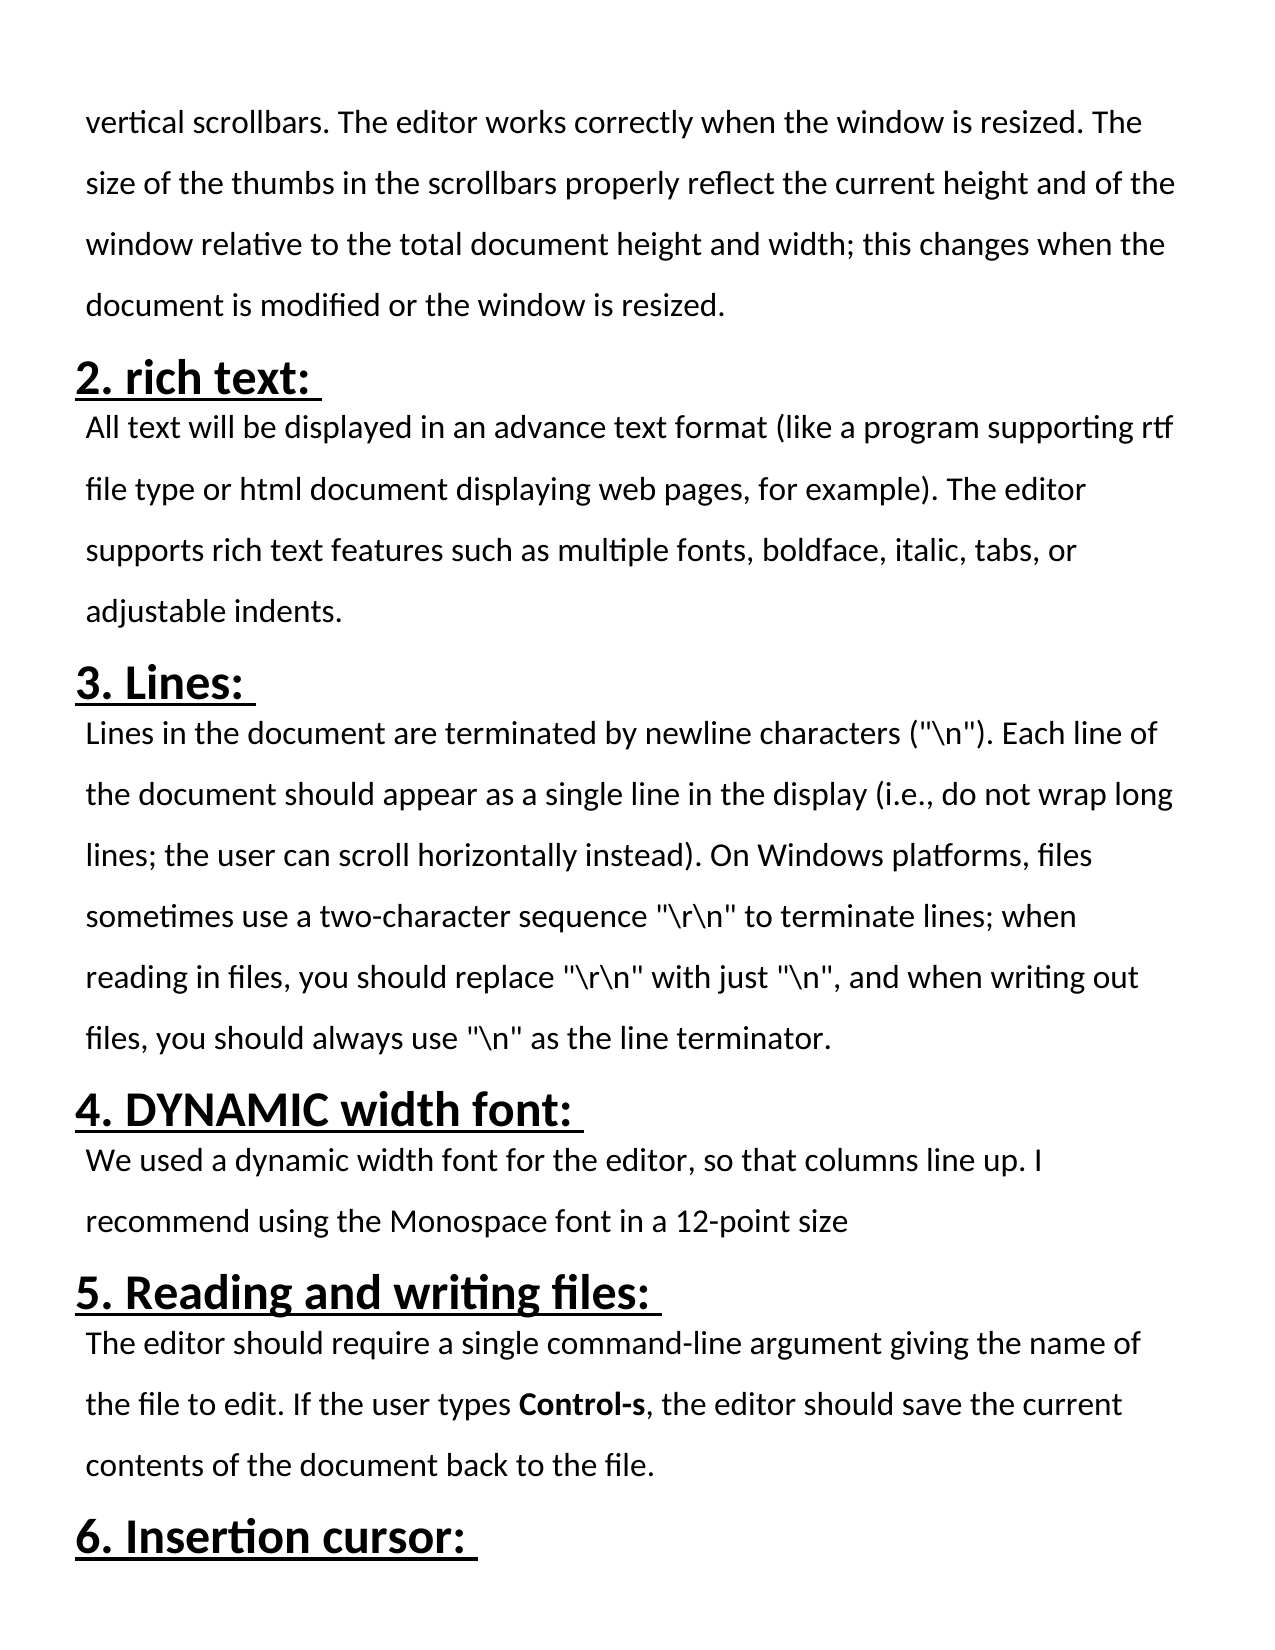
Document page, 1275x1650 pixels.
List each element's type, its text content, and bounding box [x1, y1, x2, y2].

text 4. DYNAMIC width font: [75, 1078, 1200, 1139]
text 2. rich text: [75, 346, 1200, 407]
text 3. Lines: [75, 651, 1200, 712]
text 6. Insertion cursor: [75, 1505, 1200, 1566]
text 5. Reading and writing files: [75, 1261, 1200, 1322]
text The editor should require a single command-line argument giving the name of the file to edit. If the user types Control-s, the editor should save the current contents of the document back to the file. [85, 1322, 1186, 1485]
text All text will be displayed in an advance text format (like a program supporting rtf file type or html document displaying web pages, for example). The editor supports rich text features such as multiple fonts, boldface, italic, tabs, or adjustable indents. [85, 407, 1186, 630]
text Lines in the document are terminated by newline characters ("\n"). Each line of the document should appear as a single line in the display (i.e., do not wrap long lines; the user can scroll horizontally instead). On Windows platforms, files sometimes use a two-character sequence "\r\n" to terminate lines; when reading in files, you should replace "\r\n" with just "\n", and when writing out files, you should always use "\n" as the line terminator. [85, 712, 1186, 1058]
text We used a dynamic width font for the editor, so that columns line up. I recommend using the Monospace font in a 12-point size [85, 1139, 1186, 1241]
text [85, 101, 1186, 325]
